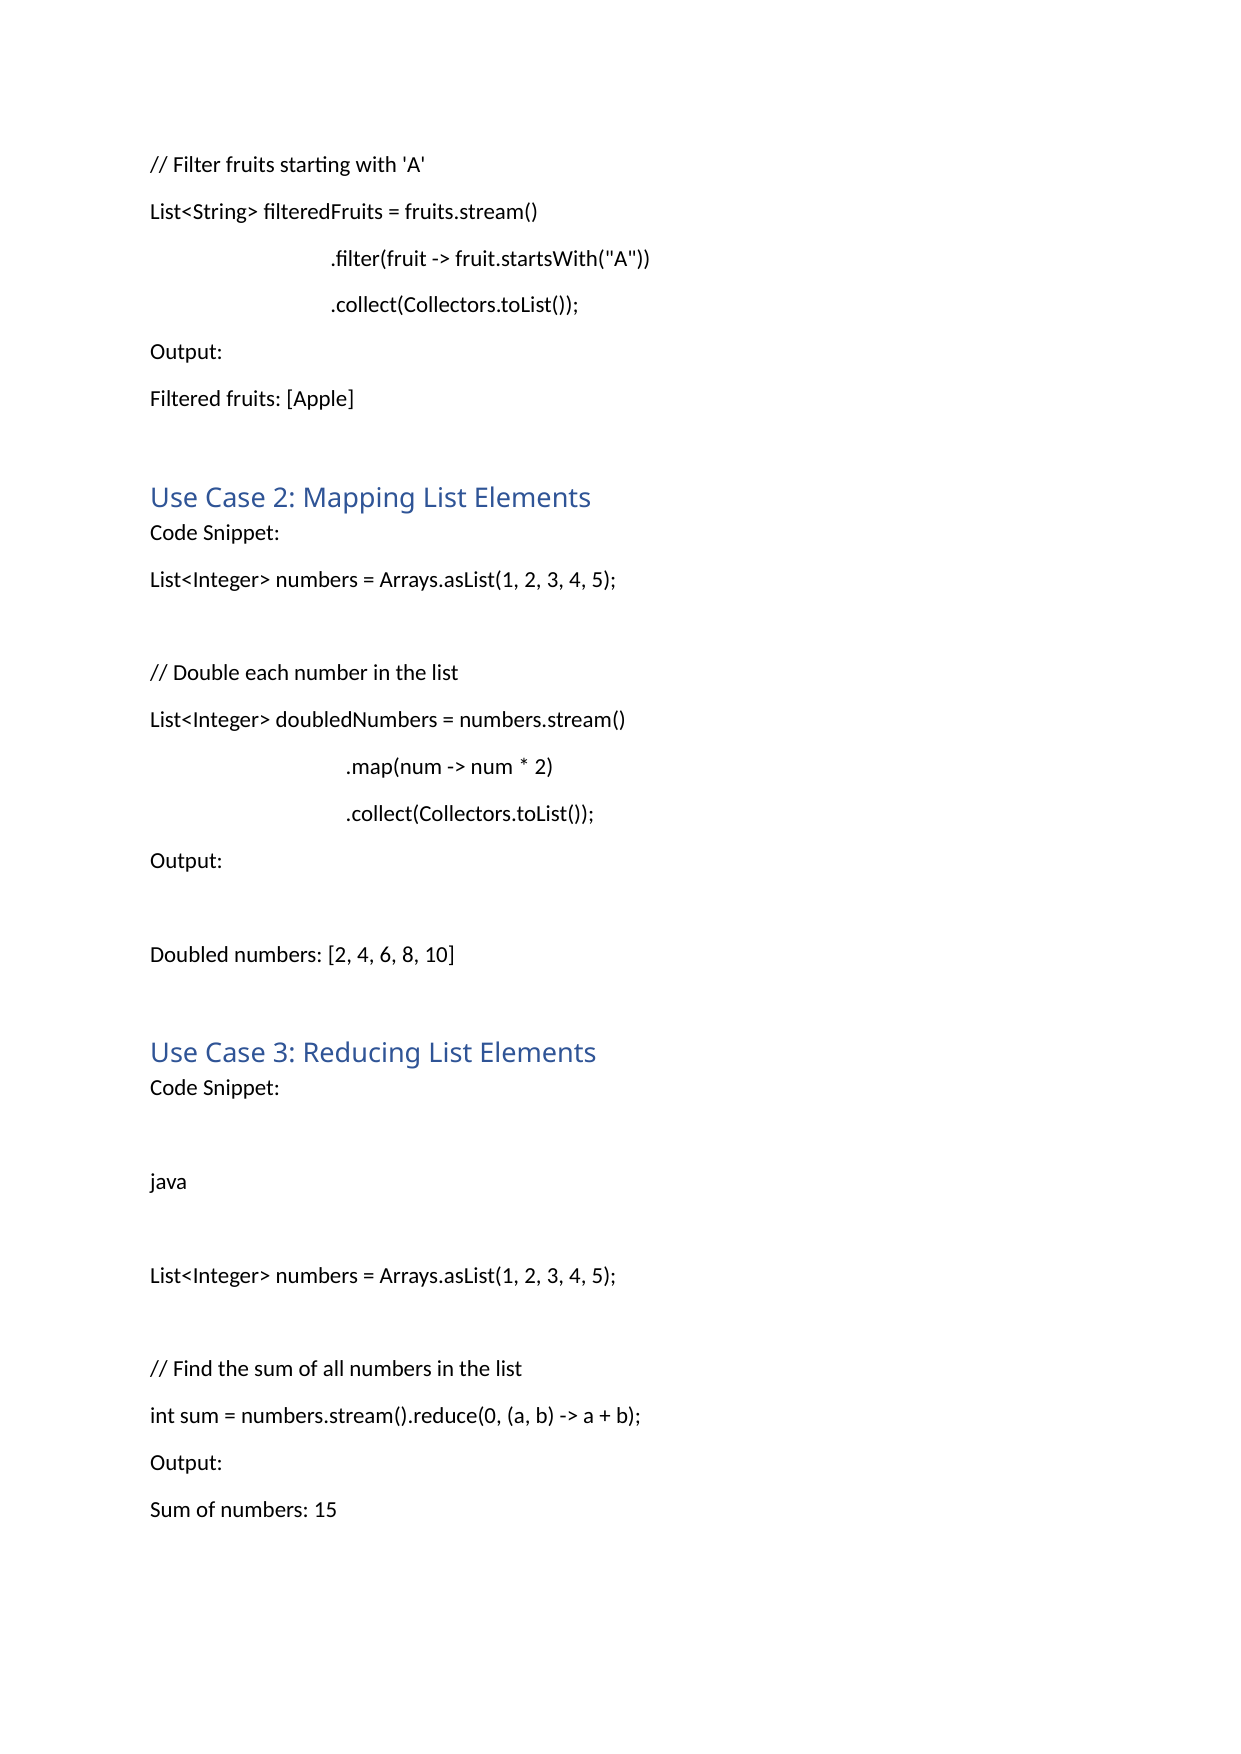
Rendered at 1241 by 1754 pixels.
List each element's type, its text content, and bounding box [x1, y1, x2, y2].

text .filter(fruit -> fruit.startsWith("A")) [150, 244, 1090, 272]
text Filtered fruits: [Apple] [150, 384, 1090, 412]
text .collect(Collectors.toList()); [150, 291, 1090, 319]
text List<Integer> numbers = Arrays.asList(1, 2, 3, 4, 5); [150, 565, 1090, 593]
text .collect(Collectors.toList()); [150, 799, 1090, 827]
text Output: [150, 1448, 1090, 1476]
text int sum = numbers.stream().reduce(0, (a, b) -> a + b); [150, 1401, 1090, 1429]
subtitle Use Case 3: Reducing List Elements [150, 1033, 1090, 1070]
text Output: [150, 846, 1090, 874]
text // Find the sum of all numbers in the list [150, 1354, 1090, 1383]
text Code Snippet: [150, 1073, 1090, 1101]
text List<Integer> doubledNumbers = numbers.stream() [150, 705, 1090, 733]
subtitle Use Case 2: Mapping List Elements [150, 478, 1090, 515]
text Sum of numbers: 15 [150, 1495, 1090, 1523]
text Output: [150, 337, 1090, 366]
text // Filter fruits starting with 'A' [150, 150, 1090, 178]
text Code Snippet: [150, 518, 1090, 546]
text // Double each number in the list [150, 658, 1090, 687]
text List<Integer> numbers = Arrays.asList(1, 2, 3, 4, 5); [150, 1261, 1090, 1289]
text .map(num -> num * 2) [150, 752, 1090, 780]
text java [150, 1167, 1090, 1195]
text Doubled numbers: [2, 4, 6, 8, 10] [150, 940, 1090, 968]
text List<String> filteredFruits = fruits.stream() [150, 197, 1090, 225]
